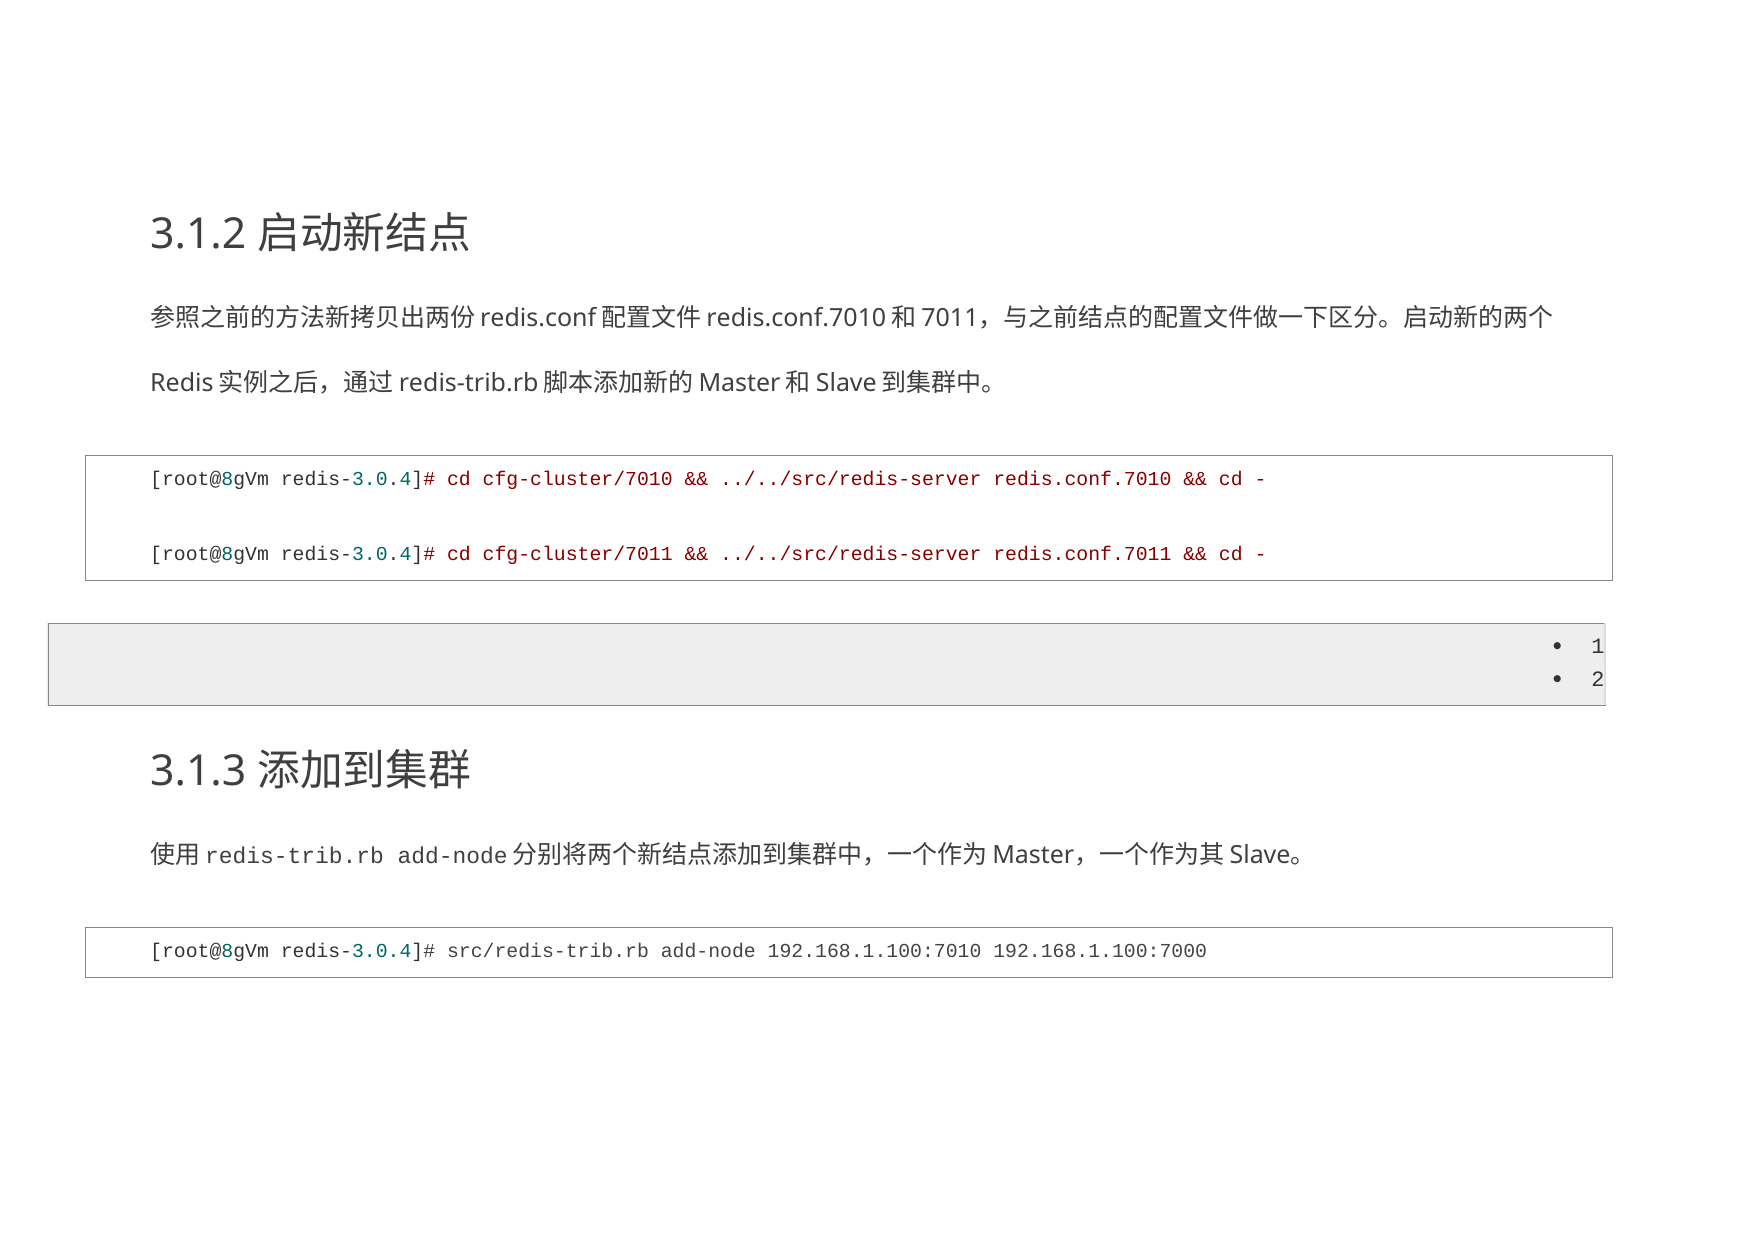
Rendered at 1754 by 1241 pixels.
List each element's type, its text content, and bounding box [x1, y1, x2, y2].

text 参照之前的方法新拷贝出两份redis.conf配置文件redis.conf.7010和7011，与之前结点的配置文件做一下区分。启动新的两个Redis实例之后，通过redis-trib.rb脚本添加新的Master和Slave到集群中。 [150, 283, 1604, 413]
list 2 [49, 655, 1604, 705]
list 1 [49, 624, 1604, 655]
text [root@8gVm redis-3.0.4]# src/redis-trib.rb add-node 192.168.1.100:7010 192.168.1.100:7000 [86, 928, 1612, 977]
text 使用redis-trib.rb add-node分别将两个新结点添加到集群中，一个作为Master，一个作为其Slave。 [150, 820, 1604, 885]
subtitle 3.1.3 添加到集群 [150, 735, 1604, 800]
text [root@8gVm redis-3.0.4]# cd cfg-cluster/7010 && ../../src/redis-server redis.conf.7010 && cd - [86, 456, 1612, 496]
subtitle 3.1.2 启动新结点 [150, 198, 1604, 263]
text [root@8gVm redis-3.0.4]# cd cfg-cluster/7011 && ../../src/redis-server redis.conf.7011 && cd - [86, 530, 1612, 580]
